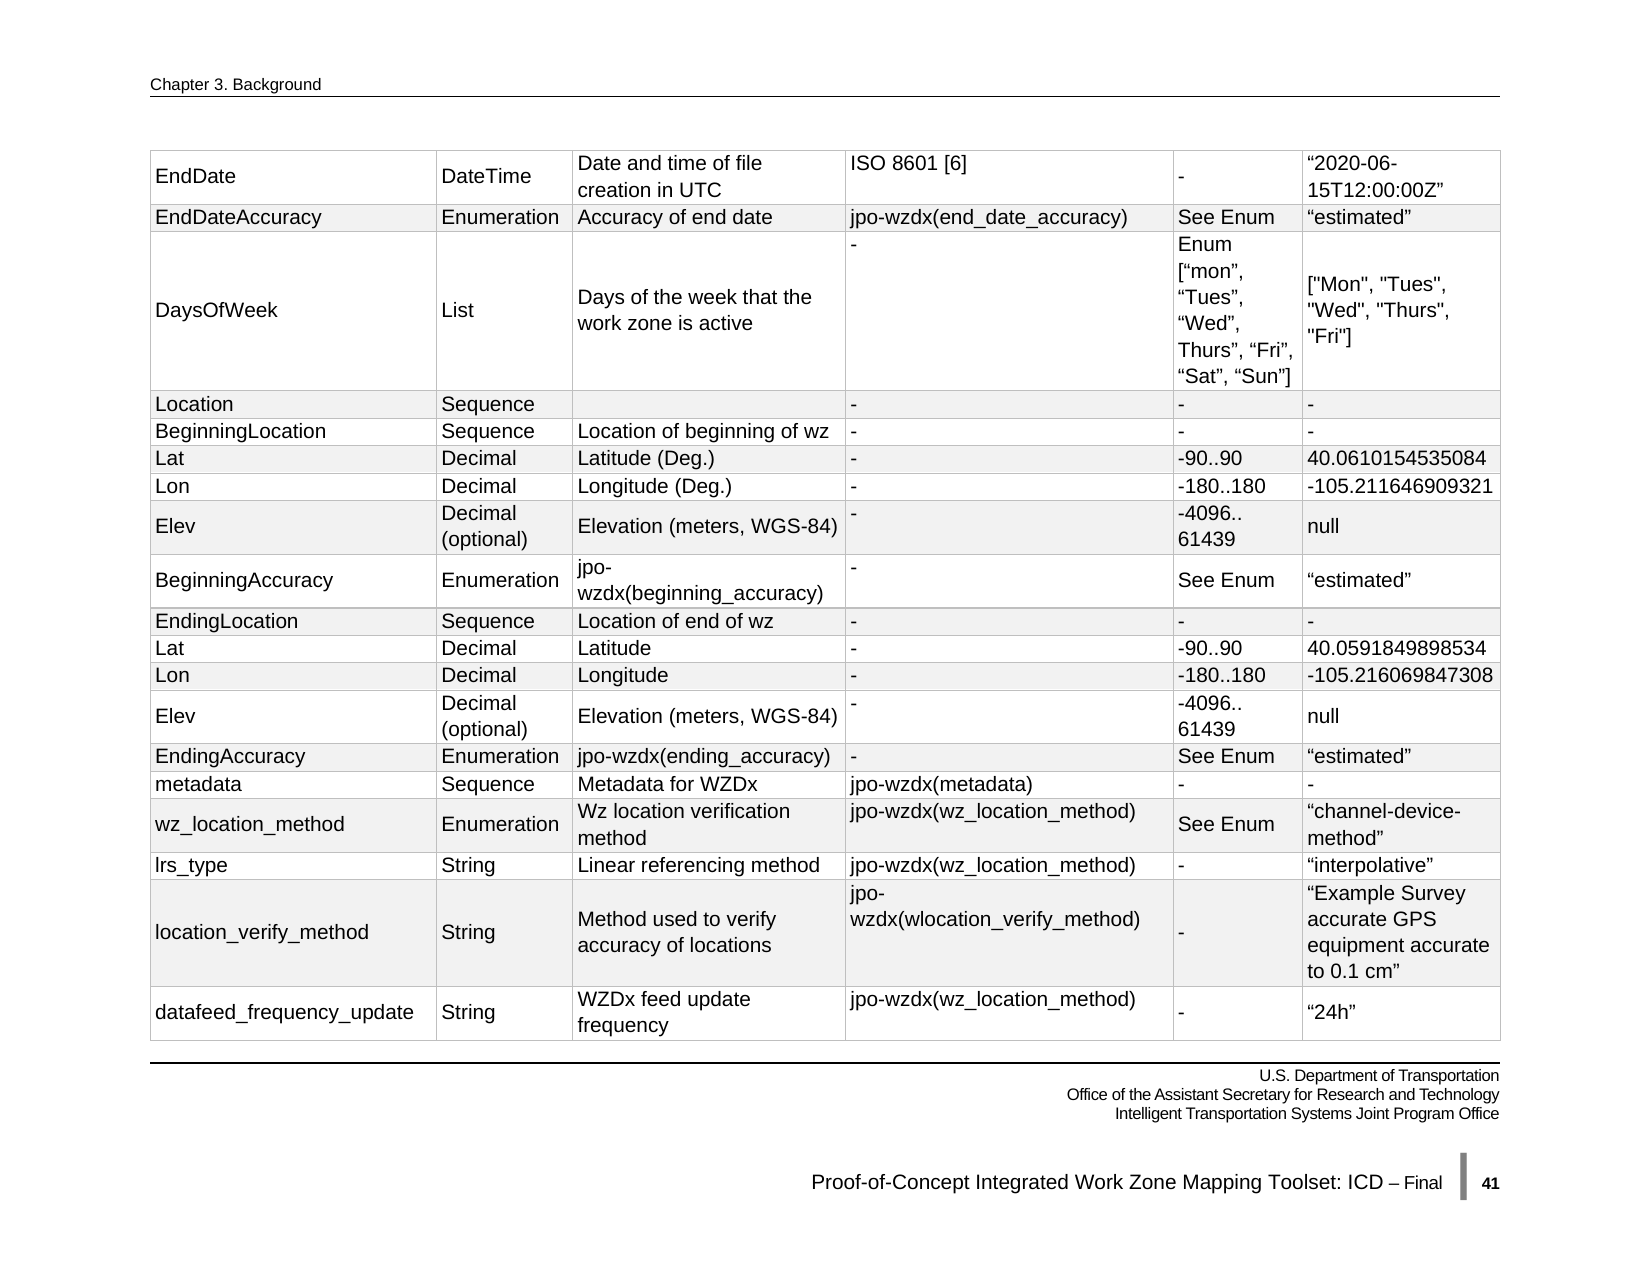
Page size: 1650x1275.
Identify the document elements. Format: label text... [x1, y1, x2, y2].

table_cell See Enum [1174, 555, 1302, 607]
table_cell String [437, 853, 572, 879]
table_cell EndingLocation [151, 609, 436, 635]
table_cell See Enum [1174, 205, 1302, 231]
table_cell metadata [151, 772, 436, 798]
table_cell “estimated” [1303, 744, 1500, 771]
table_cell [846, 987, 1173, 1039]
table_cell Linear referencing method [573, 853, 845, 879]
table_cell Lon [151, 474, 436, 500]
table_cell Latitude (Deg.) [573, 446, 845, 472]
table_cell - [846, 663, 1173, 689]
table_cell null [1303, 501, 1500, 554]
table_cell - [1174, 853, 1302, 879]
table_cell lrs_type [151, 853, 436, 879]
table_cell ["Mon", "Tues", "Wed", "Thurs", "Fri"] [1303, 232, 1500, 390]
table_cell -90..90 [1174, 446, 1302, 472]
table_cell Longitude [573, 663, 845, 689]
table_cell Accuracy of end date [573, 205, 845, 231]
table_cell 40.0610154535084 [1303, 446, 1500, 472]
table_cell “channel-device-method” [1303, 799, 1500, 852]
table_cell 40.0591849898534 [1303, 636, 1500, 662]
table_cell - [846, 446, 1173, 472]
table_cell “2020-06-15T12:00:00Z” [1303, 151, 1500, 204]
table_cell Location of beginning of wz [573, 419, 845, 445]
table_cell Enum [“mon”, “Tues”, “Wed”, Thurs”, “Fri”, “Sat”, “Sun”] [1174, 232, 1302, 390]
table_cell - [1303, 772, 1500, 798]
table_cell “estimated” [1303, 205, 1500, 231]
table_cell - [846, 501, 1173, 554]
table_cell DaysOfWeek [151, 232, 436, 390]
table_cell -4096.. 61439 [1174, 691, 1302, 743]
table_cell -105.211646909321 [1303, 474, 1500, 500]
table_cell jpo-wzdx(beginning_accuracy) [573, 555, 845, 607]
table_cell Elev [151, 501, 436, 554]
table_cell Sequence [437, 609, 572, 635]
table_cell - [846, 636, 1173, 662]
table_cell - [1174, 772, 1302, 798]
table_cell ISO 8601 [6] [846, 151, 1173, 204]
table_cell - [846, 744, 1173, 771]
table_cell Decimal [437, 636, 572, 662]
table_cell -105.216069847308 [1303, 663, 1500, 689]
table_cell DateTime [437, 151, 572, 204]
table_cell jpo-wzdx(wlocation_verify_method) [846, 880, 1173, 986]
table_cell -180..180 [1174, 474, 1302, 500]
table_cell - [846, 391, 1173, 418]
table_cell -4096.. 61439 [1174, 501, 1302, 554]
table_cell - [1174, 151, 1302, 204]
table_cell - [846, 691, 1173, 743]
table_cell Location [151, 391, 436, 418]
table_cell - [846, 474, 1173, 500]
table_cell String [437, 880, 572, 986]
table_cell WZDx feed update frequency [573, 987, 845, 1039]
table_cell Location of end of wz [573, 609, 845, 635]
table_cell - [1174, 419, 1302, 445]
table_cell EndingAccuracy [151, 744, 436, 771]
table_cell Decimal [437, 446, 572, 472]
table_cell Decimal [437, 663, 572, 689]
table_cell jpo-wzdx(end_date_accuracy) [846, 205, 1173, 231]
table_cell Enumeration [437, 205, 572, 231]
table_cell - [1174, 987, 1302, 1039]
table_cell - [846, 232, 1173, 390]
table_cell “estimated” [1303, 555, 1500, 607]
table_cell Method used to verify accuracy of locations [573, 880, 845, 986]
table_cell “Example Survey accurate GPS equipment accurate to 0.1 cm” [1303, 880, 1500, 986]
table_cell - [846, 555, 1173, 607]
table_cell Decimal (optional) [437, 501, 572, 554]
table_cell Decimal [437, 474, 572, 500]
table_cell Enumeration [437, 799, 572, 852]
table_cell Sequence [437, 391, 572, 418]
table_cell - [1174, 880, 1302, 986]
table_cell - [1174, 609, 1302, 635]
table_cell Lat [151, 636, 436, 662]
table_cell Elev [151, 691, 436, 743]
table_cell -180..180 [1174, 663, 1302, 689]
table_cell Latitude [573, 636, 845, 662]
table_cell Lon [151, 663, 436, 689]
table_cell Decimal (optional) [437, 691, 572, 743]
table_cell jpo-wzdx(ending_accuracy) [573, 744, 845, 771]
table_cell Enumeration [437, 555, 572, 607]
table_cell jpo-wzdx(wz_location_method) [846, 799, 1173, 852]
table_cell - [1303, 419, 1500, 445]
table_cell - [1303, 391, 1500, 418]
table_cell Sequence [437, 772, 572, 798]
table_cell - [1303, 609, 1500, 635]
table_cell datafeed_frequency_update [151, 987, 436, 1039]
table_cell Metadata for WZDx [573, 772, 845, 798]
table_cell See Enum [1174, 744, 1302, 771]
table_cell EndDateAccuracy [151, 205, 436, 231]
table_cell String [437, 987, 572, 1039]
table_cell See Enum [1174, 799, 1302, 852]
table_cell Elevation (meters, WGS-84) [573, 691, 845, 743]
table_cell Longitude (Deg.) [573, 474, 845, 500]
table_cell List [437, 232, 572, 390]
table_cell - [846, 609, 1173, 635]
table_cell Enumeration [437, 744, 572, 771]
table_cell wz_location_method [151, 799, 436, 852]
table_cell Date and time of file creation in UTC [573, 151, 845, 204]
table_cell Days of the week that the work zone is active [573, 232, 845, 390]
table_cell Elevation (meters, WGS-84) [573, 501, 845, 554]
table_cell “interpolative” [1303, 853, 1500, 879]
table_cell [573, 391, 845, 418]
table_cell - [846, 419, 1173, 445]
table_cell Sequence [437, 419, 572, 445]
table_cell jpo-wzdx(wz_location_method) [846, 853, 1173, 879]
table_cell -90..90 [1174, 636, 1302, 662]
table_cell location_verify_method [151, 880, 436, 986]
table_cell null [1303, 691, 1500, 743]
table_cell Wz location verification method [573, 799, 845, 852]
table_cell BeginningLocation [151, 419, 436, 445]
table_cell Lat [151, 446, 436, 472]
table_cell - [1174, 391, 1302, 418]
table_cell jpo-wzdx(metadata) [846, 772, 1173, 798]
table_cell “24h” [1303, 987, 1500, 1039]
table_cell EndDate [151, 151, 436, 204]
table_cell BeginningAccuracy [151, 555, 436, 607]
